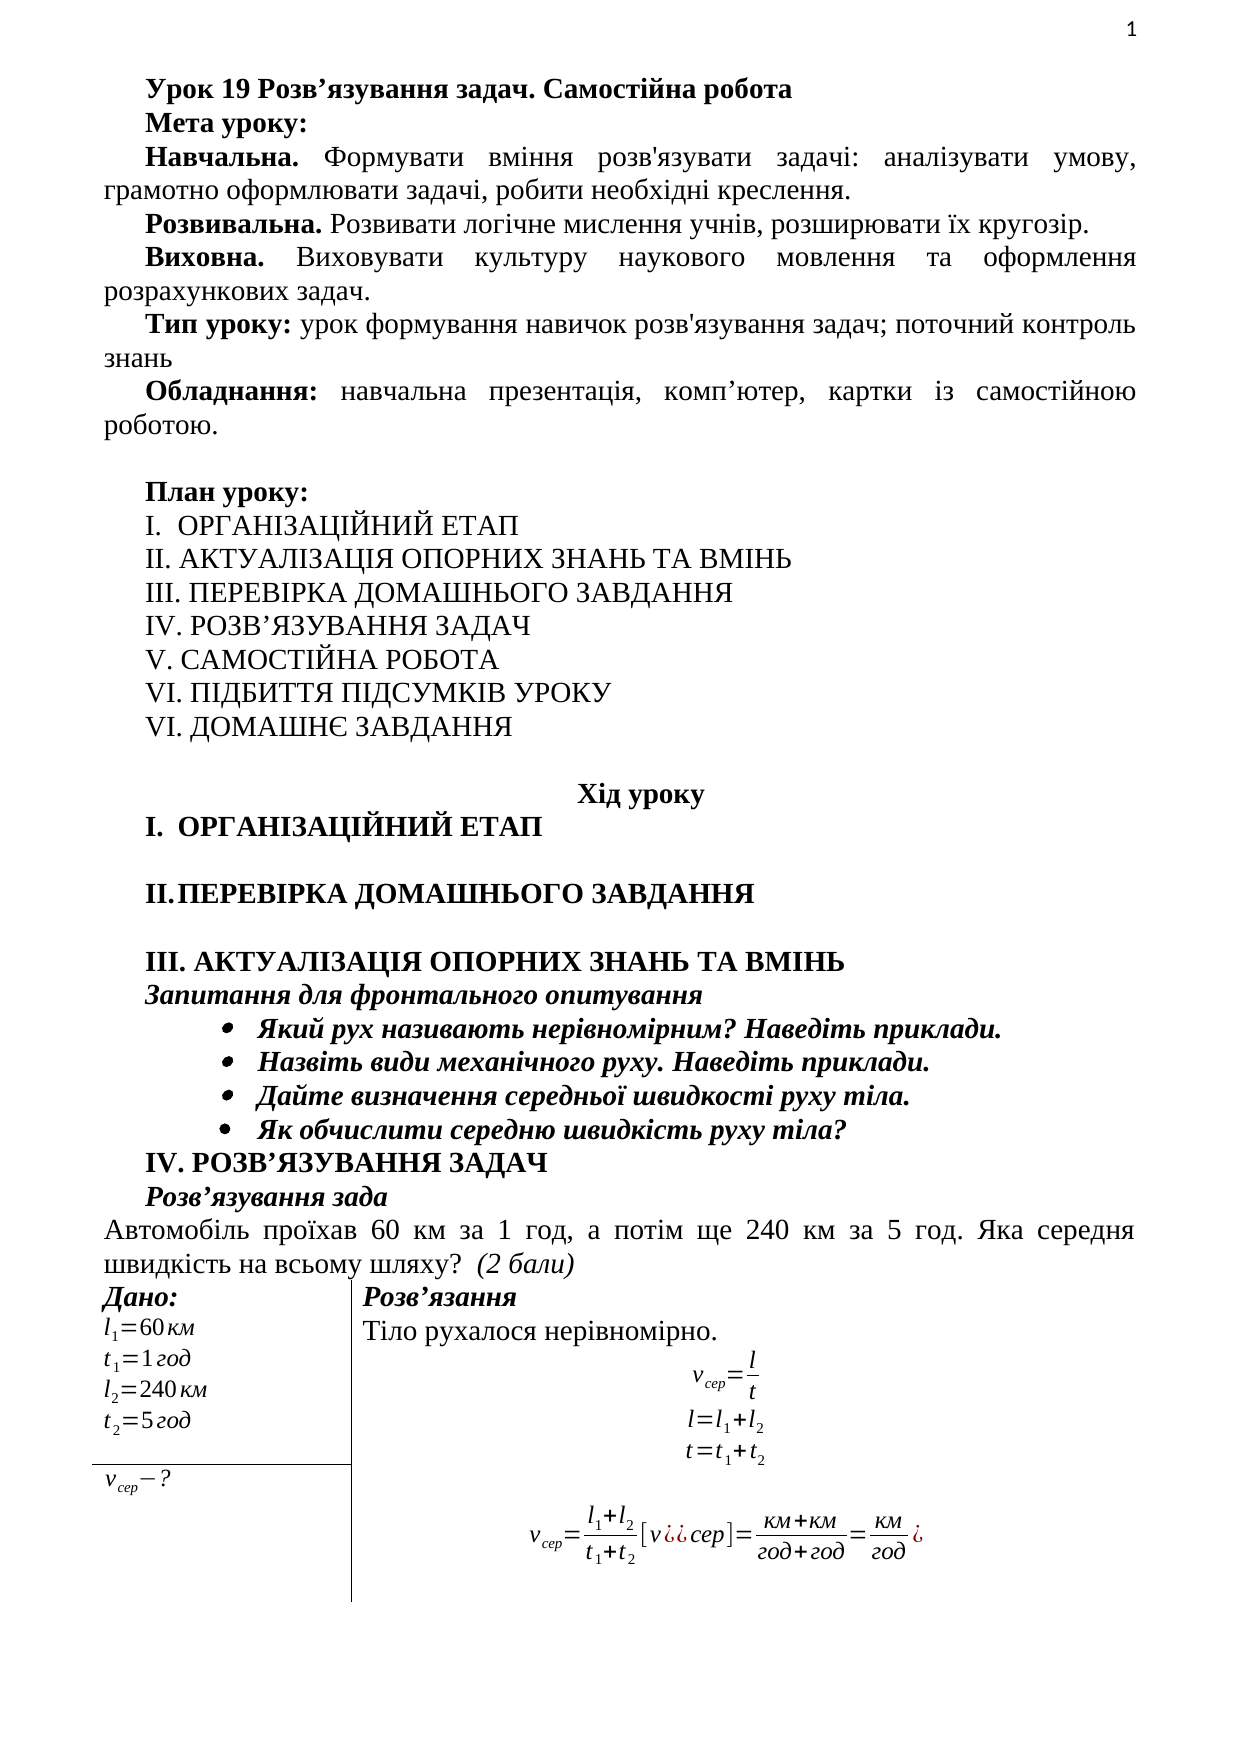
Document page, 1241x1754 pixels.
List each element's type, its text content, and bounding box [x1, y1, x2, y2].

list Дайте визначення середньої швидкості руху тіла. [220, 1078, 1137, 1112]
text Запитання для фронтального опитування [103, 977, 1137, 1011]
text II. ПЕРЕВІРКА ДОМАШНЬОГО ЗАВДАННЯ [103, 877, 1137, 910]
text IV. РОЗВ’ЯЗУВАННЯ ЗАДАЧ [103, 608, 1137, 642]
text Мета уроку: [103, 105, 1137, 139]
list Назвіть види механічного руху. Наведіть приклади. [220, 1044, 1137, 1078]
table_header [352, 1280, 1099, 1602]
text Урок 19 Розв’язування задач. Самостійна робота [103, 72, 1137, 105]
text Навчальна. Формувати вміння розв'язувати задачі: аналізувати умову, грамотно оформлювати задачі, робити необхідні креслення. [103, 139, 1137, 206]
text Обладнання: навчальна презентація, комп’ютер, картки із самостійною роботою. [103, 373, 1137, 441]
list Як обчислити середню швидкість руху тіла? [220, 1112, 1137, 1145]
text Хід уроку [103, 776, 1137, 809]
text VІ. ДОМАШНЄ ЗАВДАННЯ [103, 709, 1137, 742]
text План уроку: [103, 474, 1137, 508]
list Який рух називають нерівномірним? Наведіть приклади. [220, 1011, 1137, 1044]
text ІІ. АКТУАЛІЗАЦІЯ ОПОРНИХ ЗНАНЬ ТА ВМІНЬ [103, 541, 1137, 575]
text V. САМОСТІЙНА РОБОТА [103, 642, 1137, 675]
text Тип уроку: урок формування навичок розв'язування задач; поточний контроль знань [103, 306, 1137, 373]
text IV. РОЗВ’ЯЗУВАННЯ ЗАДАЧ [103, 1145, 1137, 1179]
text III. АКТУАЛІЗАЦІЯ ОПОРНИХ ЗНАНЬ ТА ВМІНЬ [103, 944, 1137, 977]
text Автомобіль проїхав 60 км за 1 год, а потім ще 240 км за 5 год. Яка середня швидкість на всьому шляху? (2 бали) [103, 1212, 1137, 1279]
text І. ОРГАНІЗАЦІЙНИЙ ЕТАП [103, 809, 1137, 843]
text Розвивальна. Розвивати логічне мислення учнів, розширювати їх кругозір. [103, 206, 1137, 239]
table_header Дано: [92, 1280, 351, 1463]
text Виховна. Виховувати культуру наукового мовлення та оформлення розрахункових задач. [103, 239, 1137, 306]
table_cell [92, 1465, 351, 1602]
text III. ПЕРЕВІРКА ДОМАШНЬОГО ЗАВДАННЯ [103, 575, 1137, 608]
text Розв’язування зада [103, 1179, 1137, 1212]
text VІ. ПІДБИТТЯ ПІДСУМКІВ УРОКУ [103, 675, 1137, 709]
text І. ОРГАНІЗАЦІЙНИЙ ЕТАП [103, 508, 1137, 541]
